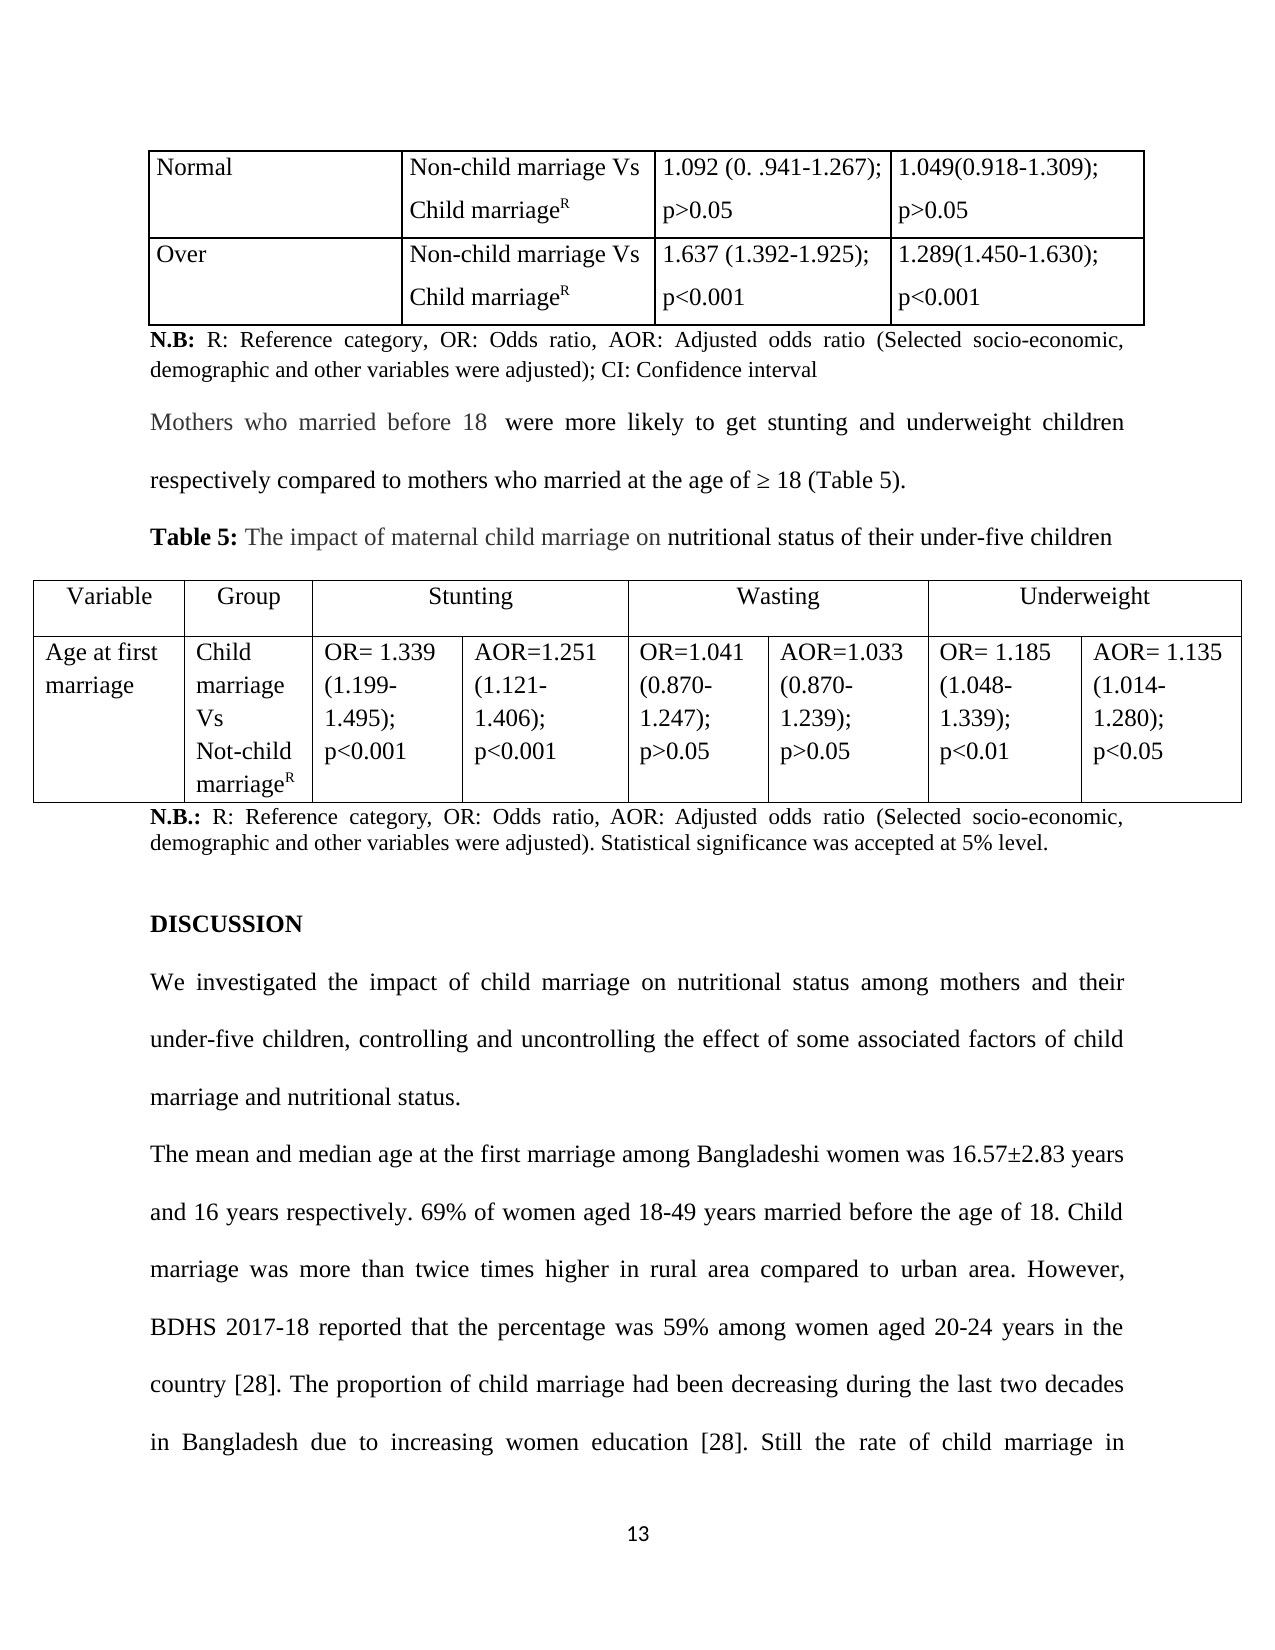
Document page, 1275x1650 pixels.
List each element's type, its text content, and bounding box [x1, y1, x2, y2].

table_cell OR= 1.339 (1.199-1.495); p<0.001 [313, 637, 462, 802]
table_cell 1.049(0.918-1.309); p>0.05 [892, 152, 1143, 237]
table_cell 1.637 (1.392-1.925); p<0.001 [656, 239, 890, 324]
table_cell AOR=1.251 (1.121-1.406); p<0.001 [463, 637, 628, 802]
table_cell Non-child marriage Vs Child marriageR [403, 239, 654, 324]
text We investigated the impact of child marriage on nutritional status among mothers and their under-five children, controlling and uncontrolling the effect of some associated factors of child marriage and nutritional status. [150, 967, 1125, 1111]
table_cell Non-child marriage Vs Child marriageR [403, 152, 654, 237]
table_cell OR= 1.185 (1.048-1.339); p<0.01 [929, 637, 1081, 802]
table_cell Child marriage Vs Not-child marriageR [185, 637, 312, 802]
table_header Stunting [313, 581, 628, 636]
table_cell OR=1.041 (0.870-1.247); p>0.05 [629, 637, 768, 802]
text Table 5: The impact of maternal child marriage on nutritional status of their under-five children [150, 522, 1125, 551]
table_header Variable [34, 581, 184, 636]
table_cell AOR=1.033 (0.870-1.239); p>0.05 [769, 637, 928, 802]
table_cell Over [150, 239, 401, 324]
text DISCUSSION [150, 909, 1125, 938]
text Mothers who married before 18 were more likely to get stunting and underweight children respectively compared to mothers who married at the age of ≥ 18 (Table 5). [150, 407, 1125, 494]
table_header Group [185, 581, 312, 636]
table_cell Age at first marriage [34, 637, 184, 802]
table_header Wasting [629, 581, 928, 636]
table_header Underweight [929, 581, 1241, 636]
table_cell AOR= 1.135 (1.014-1.280); p<0.05 [1082, 637, 1241, 802]
subtitle N.B.: R: Reference category, OR: Odds ratio, AOR: Adjusted odds ratio (Selected socio-economic, demographic and other variables were adjusted). Statistical significance was accepted at 5% level. [150, 803, 1125, 856]
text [150, 1139, 1125, 1456]
table_cell 1.092 (0. .941-1.267); p>0.05 [656, 152, 890, 237]
table_cell Normal [150, 152, 401, 237]
text N.B: R: Reference category, OR: Odds ratio, AOR: Adjusted odds ratio (Selected socio-economic, demographic and other variables were adjusted); CI: Confidence interval [150, 326, 1125, 383]
table_cell 1.289(1.450-1.630); p<0.001 [892, 239, 1143, 324]
